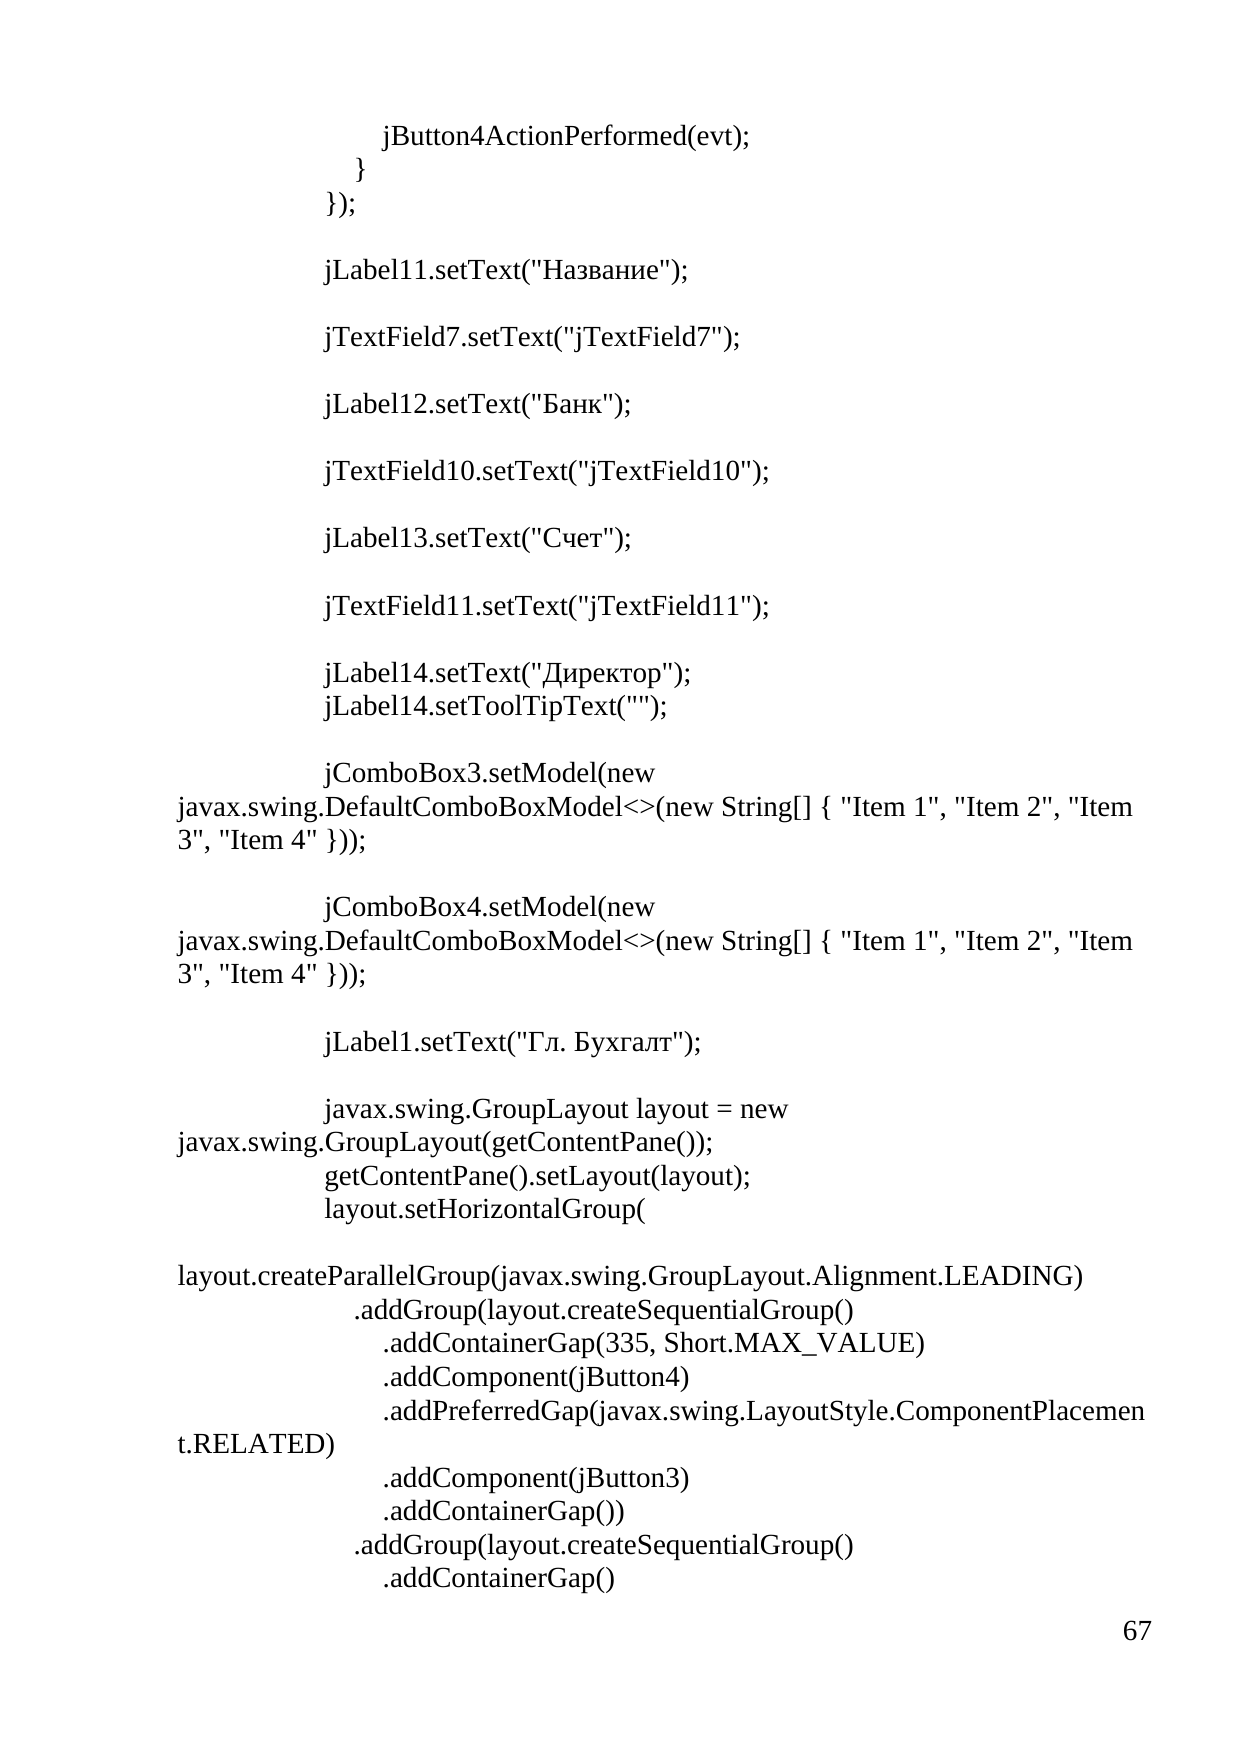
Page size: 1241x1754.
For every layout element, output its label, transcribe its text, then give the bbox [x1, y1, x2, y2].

text layout.createParallelGroup(javax.swing.GroupLayout.Alignment.LEADING) [177, 1225, 1152, 1292]
text jLabel13.setText("Счет"); [177, 521, 1152, 554]
text .addGroup(layout.createSequentialGroup() [177, 1292, 1152, 1326]
text .addComponent(jButton4) [177, 1359, 1152, 1393]
text jTextField10.setText("jTextField10"); [177, 453, 1152, 487]
text .addGroup(layout.createSequentialGroup() [177, 1527, 1152, 1560]
text .addPreferredGap(javax.swing.LayoutStyle.ComponentPlacement.RELATED) [177, 1393, 1152, 1460]
text jComboBox4.setModel(new javax.swing.DefaultComboBoxModel<>(new String[] { "Item 1", "Item 2", "Item 3", "Item 4" })); [177, 889, 1152, 990]
text .addComponent(jButton3) [177, 1460, 1152, 1493]
text jLabel14.setToolTipText(""); [177, 688, 1152, 722]
text jLabel1.setText("Гл. Бухгалт"); [177, 1024, 1152, 1057]
text jButton4ActionPerformed(evt); [177, 118, 1152, 152]
text }); [177, 185, 1152, 219]
text jLabel11.setText("Название"); [177, 252, 1152, 286]
text .addContainerGap(335, Short.MAX_VALUE) [177, 1326, 1152, 1359]
text } [177, 152, 1152, 185]
text jComboBox3.setModel(new javax.swing.DefaultComboBoxModel<>(new String[] { "Item 1", "Item 2", "Item 3", "Item 4" })); [177, 755, 1152, 856]
text javax.swing.GroupLayout layout = new javax.swing.GroupLayout(getContentPane()); [177, 1091, 1152, 1158]
text jTextField11.setText("jTextField11"); [177, 588, 1152, 621]
text jLabel14.setText("Директор"); [177, 655, 1152, 688]
text .addContainerGap()) [177, 1493, 1152, 1527]
text jTextField7.setText("jTextField7"); [177, 319, 1152, 353]
text jLabel12.setText("Банк"); [177, 386, 1152, 420]
text layout.setHorizontalGroup( [177, 1191, 1152, 1225]
text getContentPane().setLayout(layout); [177, 1158, 1152, 1191]
text .addContainerGap() [177, 1560, 1152, 1594]
